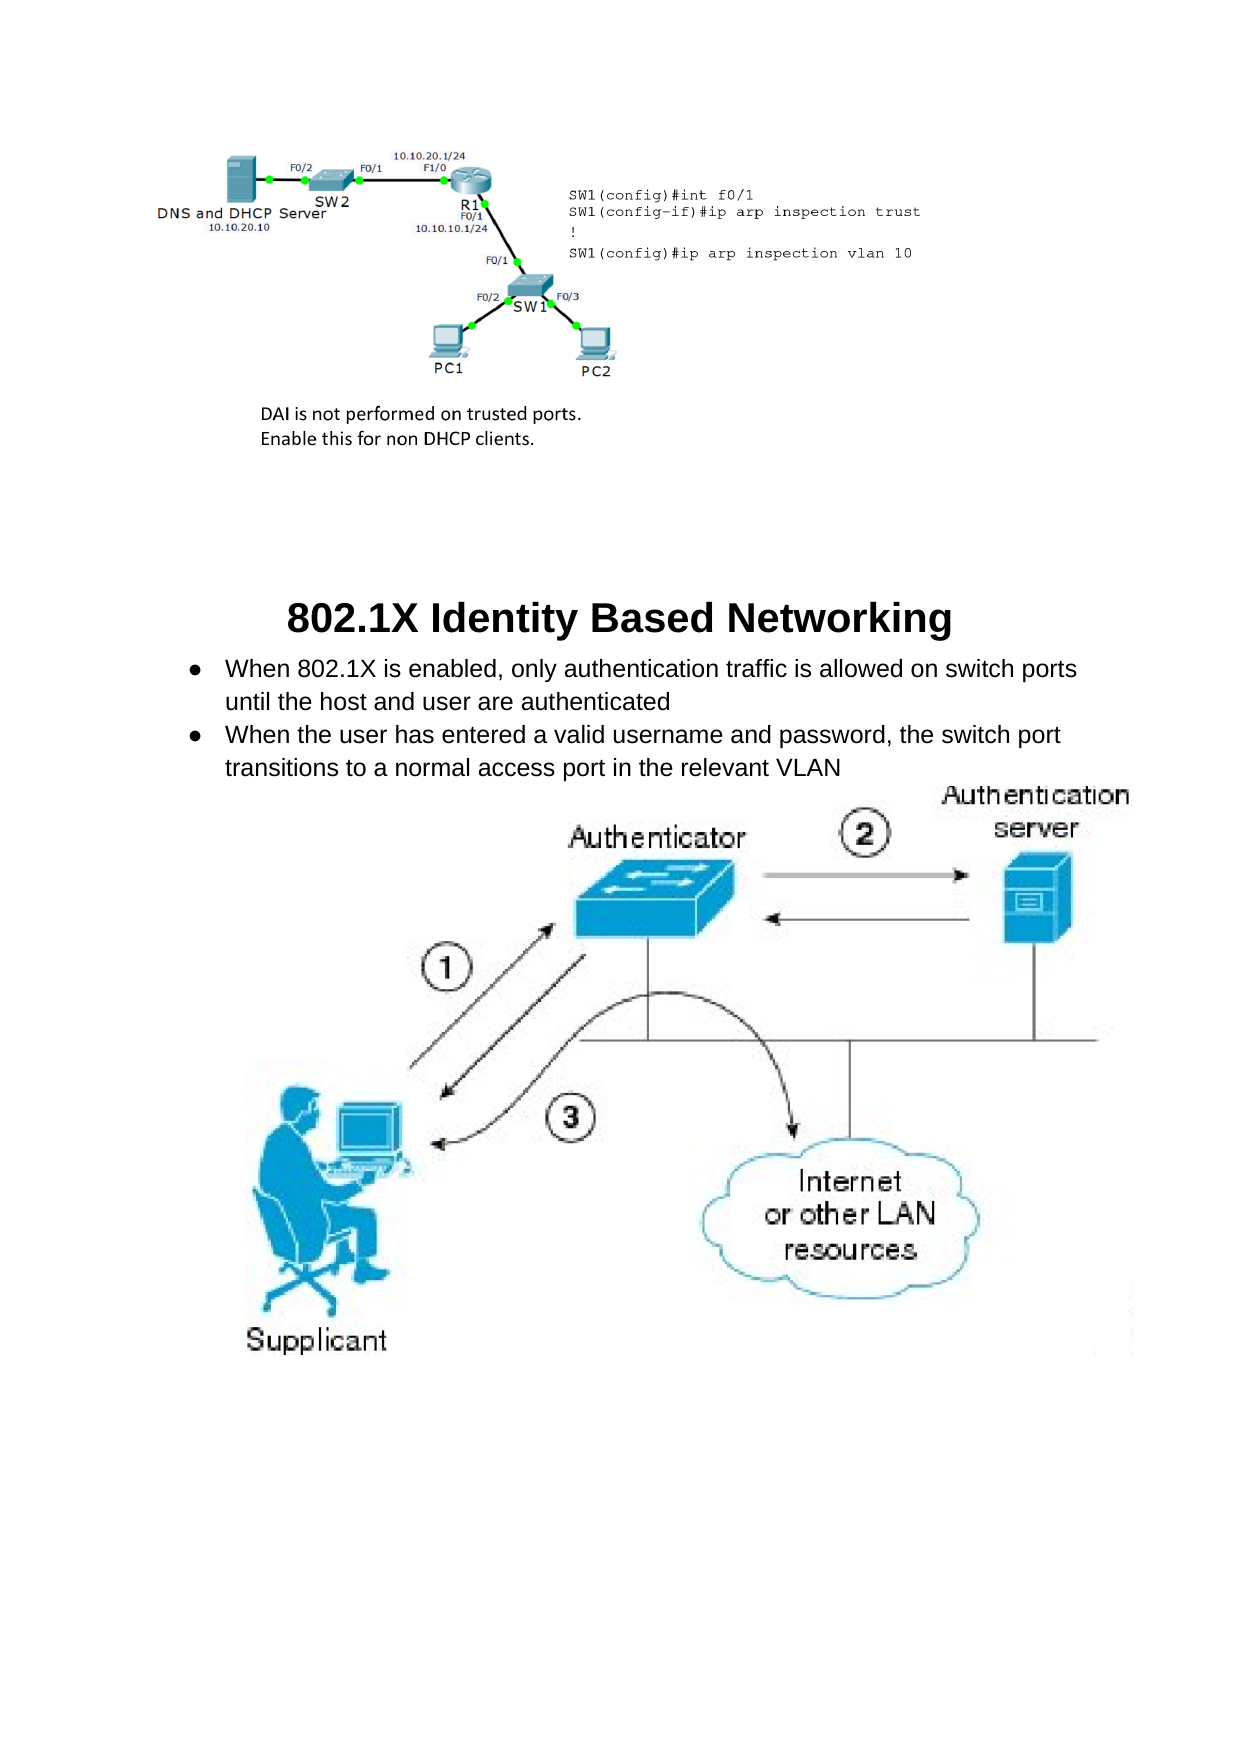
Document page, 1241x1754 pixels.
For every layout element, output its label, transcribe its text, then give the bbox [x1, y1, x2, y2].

subtitle 802.1X Identity Based Networking [150, 593, 1090, 641]
list When the user has entered a valid username and password, the switch port transitions to a normal access port in the relevant VLAN [187, 720, 1090, 782]
picture [225, 786, 1166, 1355]
picture [150, 150, 936, 449]
list When 802.1X is enabled, only authentication traffic is allowed on switch ports until the host and user are authenticated [187, 654, 1090, 716]
